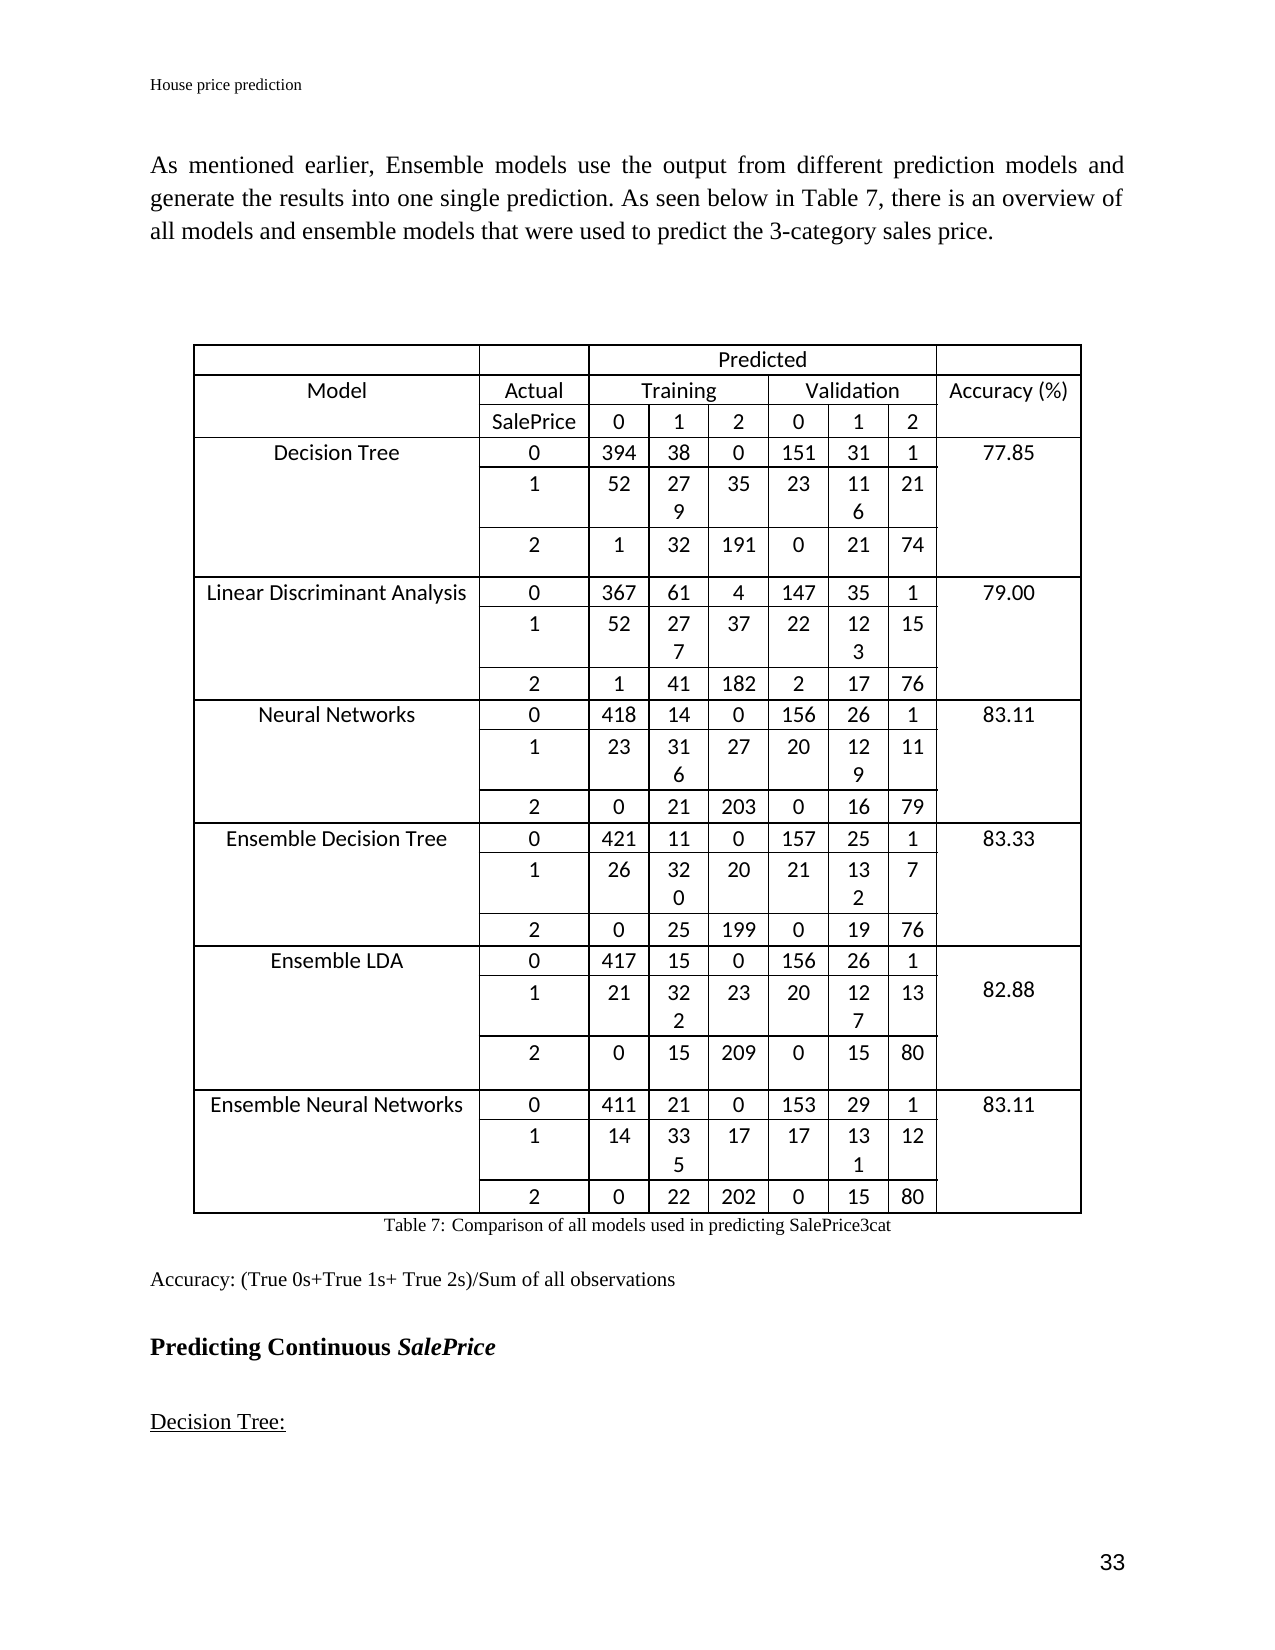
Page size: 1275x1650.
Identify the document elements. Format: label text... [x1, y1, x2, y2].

table_cell 2 [480, 791, 588, 822]
table_cell 12 [889, 1120, 936, 1179]
table_cell 116 [829, 468, 888, 527]
table_cell 20 [769, 730, 828, 789]
table_cell 83.11 [937, 701, 1080, 822]
table_cell 0 [590, 1037, 648, 1089]
table_cell 1 [889, 1091, 936, 1118]
table_cell 421 [590, 824, 648, 852]
table_cell 156 [769, 947, 828, 975]
table_cell 182 [709, 668, 768, 699]
table_cell 0 [769, 528, 828, 576]
table_cell 21 [769, 853, 828, 912]
table_cell 23 [769, 468, 828, 527]
table_cell 17 [829, 668, 888, 699]
table_cell Neural Networks [195, 701, 479, 822]
table_cell 83.33 [937, 824, 1080, 945]
table_cell 11 [650, 824, 708, 852]
table_cell Linear Discriminant Analysis [195, 578, 479, 699]
table_cell 1 [889, 578, 936, 606]
table_cell 0 [709, 1091, 768, 1118]
table_cell 157 [769, 824, 828, 852]
table_cell 26 [590, 853, 648, 912]
table_cell 76 [889, 914, 936, 945]
table_cell 15 [829, 1181, 888, 1212]
table_cell 1 [480, 730, 588, 789]
table_cell 123 [829, 607, 888, 666]
table_cell 0 [480, 701, 588, 729]
table_cell 80 [889, 1181, 936, 1212]
table_cell 26 [829, 947, 888, 975]
table_cell 1 [889, 438, 936, 466]
table_cell Training [590, 376, 768, 404]
table_cell 1 [480, 976, 588, 1035]
table_cell 77.85 [937, 438, 1080, 576]
table_cell 11 [889, 730, 936, 789]
text Decision Tree: [150, 1408, 1125, 1434]
table_cell 13 [889, 976, 936, 1035]
table_cell 52 [590, 468, 648, 527]
table_cell 0 [480, 578, 588, 606]
table_cell 394 [590, 438, 648, 466]
table_cell 0 [769, 914, 828, 945]
table_cell 0 [480, 1091, 588, 1118]
table_cell 153 [769, 1091, 828, 1118]
table_cell 0 [480, 438, 588, 466]
table_cell 27 [709, 730, 768, 789]
table_cell 0 [769, 405, 828, 436]
table_header [480, 346, 588, 374]
table_cell 80 [889, 1037, 936, 1089]
table_cell Validation [769, 376, 936, 404]
table_cell 1 [480, 853, 588, 912]
table_cell 1 [889, 701, 936, 729]
table_cell 0 [769, 1037, 828, 1089]
table_cell 31 [829, 438, 888, 466]
table_cell 1 [889, 824, 936, 852]
table_cell 367 [590, 578, 648, 606]
text Table 7: Comparison of all models used in predicting SalePrice3cat [150, 1213, 1125, 1235]
table_cell 0 [769, 1181, 828, 1212]
table_cell 209 [709, 1037, 768, 1089]
table_header Predicted [590, 346, 936, 374]
table_cell 16 [829, 791, 888, 822]
table_cell 25 [650, 914, 708, 945]
table_cell 20 [709, 853, 768, 912]
table_cell 14 [650, 701, 708, 729]
table_cell 7 [889, 853, 936, 912]
table_cell 129 [829, 730, 888, 789]
table_cell 19 [829, 914, 888, 945]
table_cell 25 [829, 824, 888, 852]
table_cell 15 [829, 1037, 888, 1089]
table_cell 21 [889, 468, 936, 527]
table_cell 35 [709, 468, 768, 527]
table_cell 147 [769, 578, 828, 606]
table_cell 0 [590, 914, 648, 945]
table_cell 4 [709, 578, 768, 606]
table_cell 132 [829, 853, 888, 912]
table_cell 22 [650, 1181, 708, 1212]
table_cell 26 [829, 701, 888, 729]
table_cell 0 [590, 791, 648, 822]
table_cell 0 [709, 824, 768, 852]
table_cell 0 [709, 947, 768, 975]
table_cell Ensemble Decision Tree [195, 824, 479, 945]
table_cell Decision Tree [195, 438, 479, 576]
text As mentioned earlier, Ensemble models use the output from different prediction models and generate the results into one single prediction. As seen below in Table 7, there is an overview of all models and ensemble models that were used to predict the 3-category sales price. [150, 150, 1125, 245]
table_header [195, 346, 479, 374]
table_cell 411 [590, 1091, 648, 1118]
table_cell 79.00 [937, 578, 1080, 699]
table_cell 23 [590, 730, 648, 789]
table_cell 417 [590, 947, 648, 975]
table_cell 1 [829, 405, 888, 436]
table_cell 17 [769, 1120, 828, 1179]
table_cell 17 [709, 1120, 768, 1179]
table_cell 199 [709, 914, 768, 945]
table_cell Ensemble Neural Networks [195, 1091, 479, 1212]
table_cell 0 [480, 947, 588, 975]
table_cell 0 [590, 1181, 648, 1212]
table_cell 277 [650, 607, 708, 666]
table_cell Model [195, 376, 479, 436]
table_cell 74 [889, 528, 936, 576]
table_cell 127 [829, 976, 888, 1035]
table_cell 2 [480, 1181, 588, 1212]
table_cell 2 [480, 668, 588, 699]
text Accuracy: (True 0s+True 1s+ True 2s)/Sum of all observations [150, 1267, 1125, 1291]
table_cell 279 [650, 468, 708, 527]
table_cell 15 [889, 607, 936, 666]
table_cell 82.88 [937, 947, 1080, 1089]
table_cell Ensemble LDA [195, 947, 479, 1089]
table_cell 191 [709, 528, 768, 576]
table_cell 37 [709, 607, 768, 666]
table_cell 316 [650, 730, 708, 789]
table_cell 21 [590, 976, 648, 1035]
table_cell Actual [480, 376, 588, 404]
table_cell 20 [769, 976, 828, 1035]
table_cell 61 [650, 578, 708, 606]
table_cell 83.11 [937, 1091, 1080, 1212]
table_cell 79 [889, 791, 936, 822]
table_cell 335 [650, 1120, 708, 1179]
table_cell 1 [480, 1120, 588, 1179]
subtitle Predicting Continuous SalePrice [150, 1332, 1125, 1361]
table_cell SalePrice [480, 405, 588, 436]
table_cell 2 [480, 528, 588, 576]
table_cell 38 [650, 438, 708, 466]
table_cell 76 [889, 668, 936, 699]
table_cell 29 [829, 1091, 888, 1118]
table_cell 418 [590, 701, 648, 729]
table_cell 2 [769, 668, 828, 699]
table_cell 1 [590, 668, 648, 699]
table_cell 21 [650, 791, 708, 822]
table_cell 21 [650, 1091, 708, 1118]
table_cell 1 [590, 528, 648, 576]
table_cell 1 [889, 947, 936, 975]
table_cell 320 [650, 853, 708, 912]
table_cell 15 [650, 947, 708, 975]
table_cell 41 [650, 668, 708, 699]
table_cell 202 [709, 1181, 768, 1212]
table_cell 0 [480, 824, 588, 852]
table_cell 131 [829, 1120, 888, 1179]
table_cell 15 [650, 1037, 708, 1089]
table_cell 0 [769, 791, 828, 822]
table_cell 0 [709, 438, 768, 466]
table_cell 0 [590, 405, 648, 436]
table_cell 22 [769, 607, 828, 666]
table_cell 203 [709, 791, 768, 822]
table_cell Accuracy (%) [937, 376, 1080, 436]
table_cell 2 [889, 405, 936, 436]
table_cell 32 [650, 528, 708, 576]
table_cell 14 [590, 1120, 648, 1179]
table_cell 1 [480, 607, 588, 666]
table_cell 52 [590, 607, 648, 666]
table_cell 1 [650, 405, 708, 436]
table_cell 2 [480, 1037, 588, 1089]
table_cell 2 [480, 914, 588, 945]
table_cell 151 [769, 438, 828, 466]
table_cell 156 [769, 701, 828, 729]
table_cell 1 [480, 468, 588, 527]
table_cell 21 [829, 528, 888, 576]
table_cell 35 [829, 578, 888, 606]
table_header [937, 346, 1080, 374]
table_cell 0 [709, 701, 768, 729]
table_cell 23 [709, 976, 768, 1035]
table_cell 2 [709, 405, 768, 436]
table_cell 322 [650, 976, 708, 1035]
